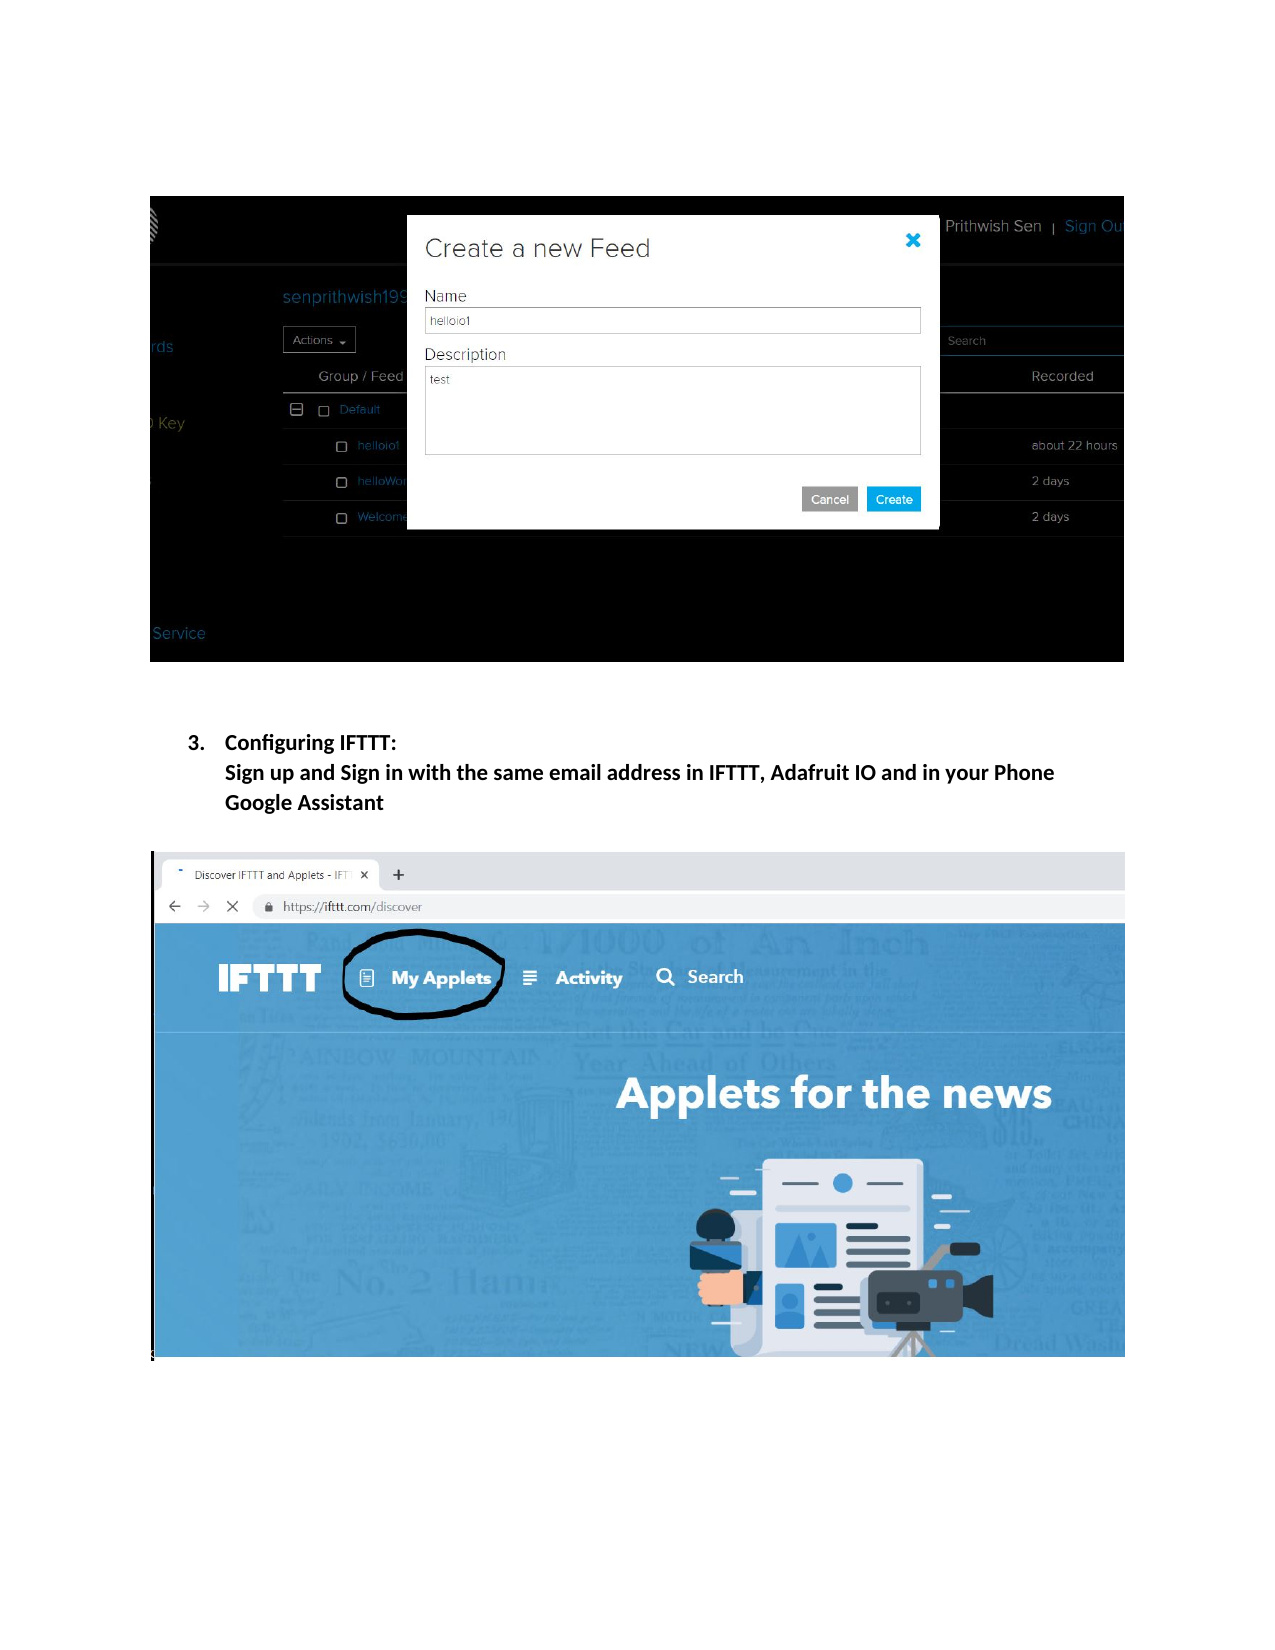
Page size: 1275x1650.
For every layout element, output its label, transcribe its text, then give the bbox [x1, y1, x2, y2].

list Sign up and Sign in with the same email address in IFTTT, Adafruit IO and in your Phone Google Assistant [225, 758, 1125, 816]
picture [151, 851, 1125, 1361]
list Configuring IFTTT: [187, 728, 1125, 756]
picture [150, 196, 1124, 662]
